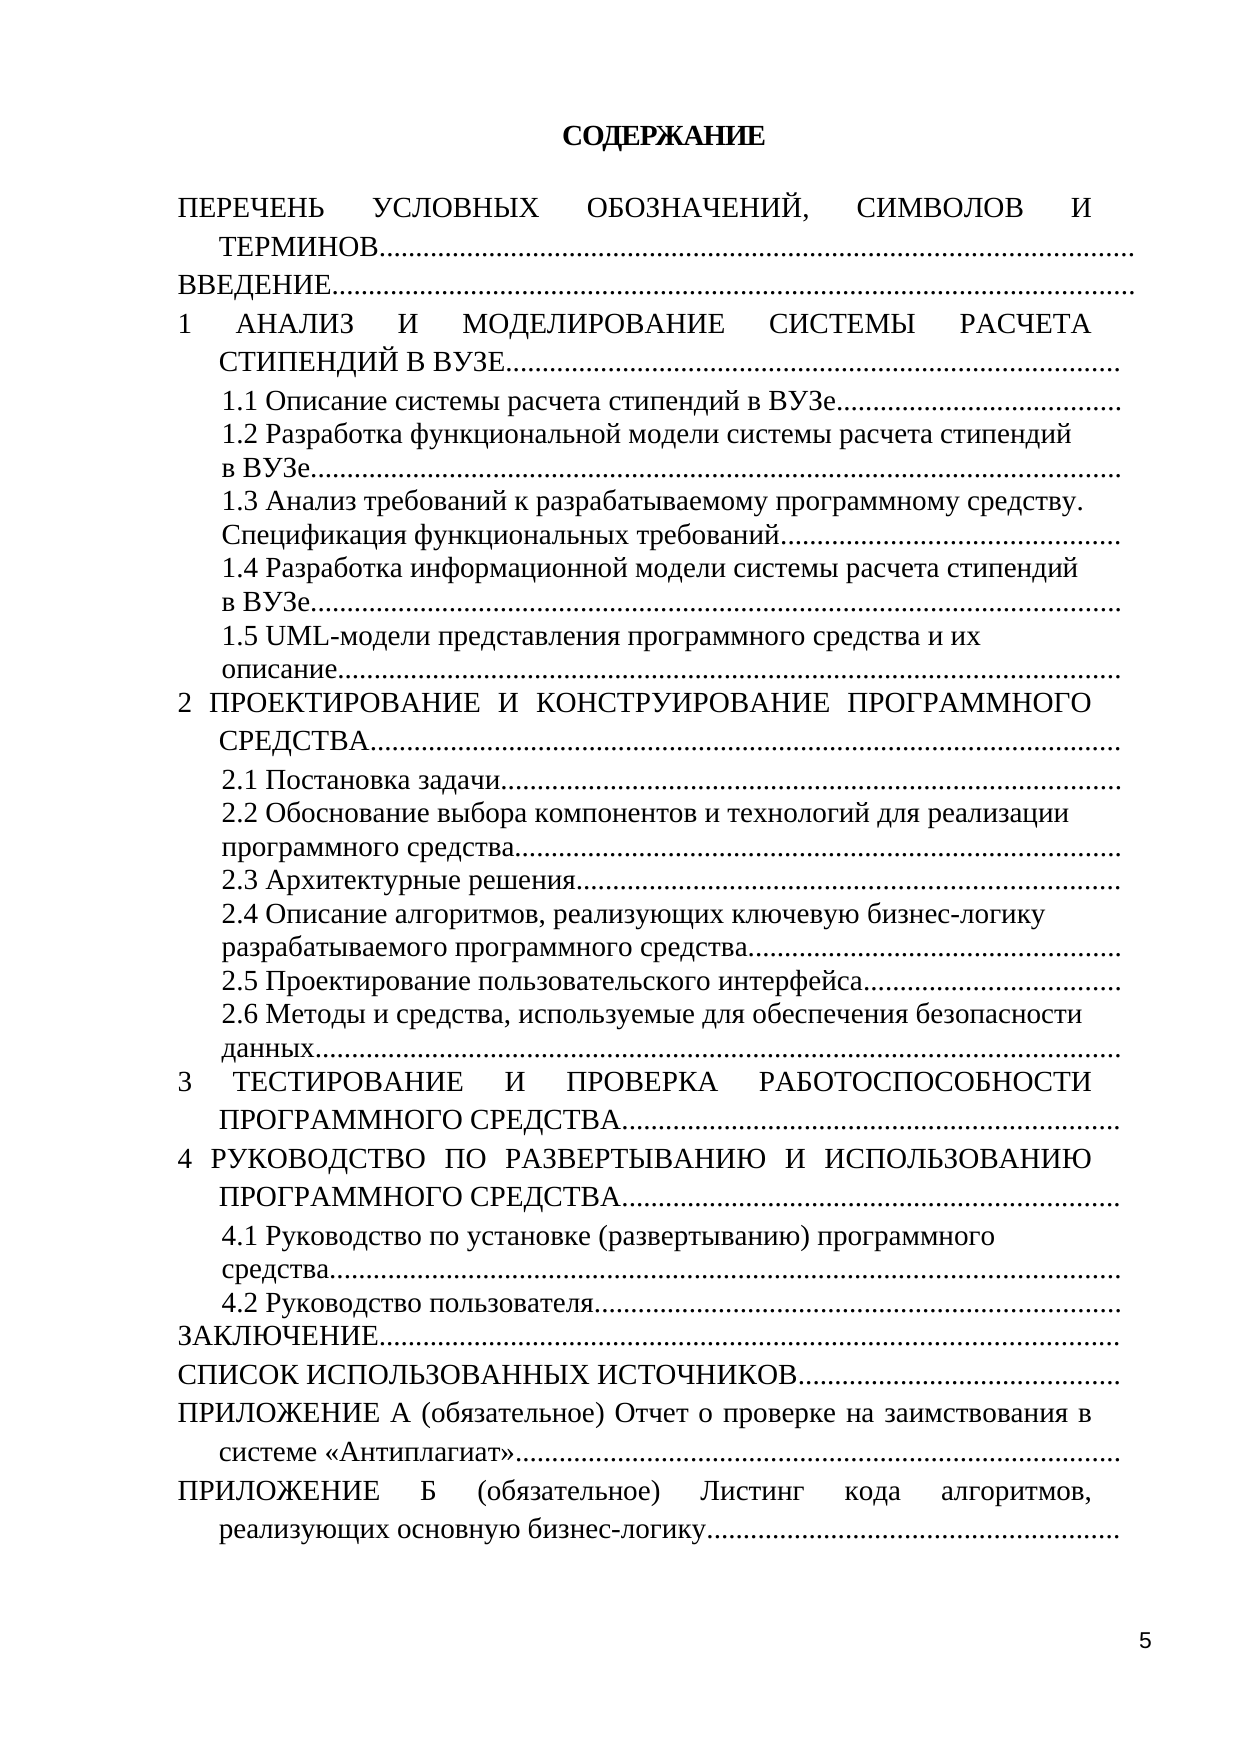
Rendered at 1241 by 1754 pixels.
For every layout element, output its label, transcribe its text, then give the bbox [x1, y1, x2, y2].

text Приложение Б (обязательное) Листинг кода алгоритмов, реализующих основную бизнес-логику 47 [177, 1473, 1092, 1545]
title СОДЕРЖАНИЕ [177, 118, 1152, 152]
text 2.5 Проектирование пользовательского интерфейса 35 [221, 963, 1092, 997]
text 1.4 Разработка информационной модели системы расчета стипендий в ВУЗе 20 [221, 551, 1092, 618]
text 3 ТЕСТИРОВАНИЕ И ПРОВЕРКА РАБОТОСПОСОБНОСТИ ПРОГРАММНОГО СРЕДСТВА 37 [177, 1064, 1092, 1136]
text ВВЕДЕНИЕ 9 [177, 267, 1092, 301]
text 4 РУКОВОДСТВО ПО РАЗВЕРТЫВАНИЮ И ИСПОЛЬЗОВАНИЮ ПРОГРАММНОГО СРЕДСТВА 39 [177, 1141, 1092, 1213]
text Перечень условных обозначений, символов и ТЕРМИНОв 7 [177, 190, 1092, 262]
text 1.3 Анализ требований к разрабатываемому программному средству. Спецификация функциональных требований 17 [221, 483, 1092, 551]
text 2.4 Описание алгоритмов, реализующих ключевую бизнес-логику разрабатываемого программного средства 34 [221, 896, 1092, 963]
text 1.2 Разработка функциональной модели системы расчета стипендий в ВУЗе 13 [221, 416, 1092, 483]
text 2.6 Методы и средства, используемые для обеспечения безопасности данных 36 [221, 997, 1092, 1064]
text ЗАКЛЮЧЕНИЕ 43 [177, 1318, 1092, 1352]
text 2.1 Постановка задачи 27 [221, 762, 1092, 795]
text СПИСОК ИСПОЛЬЗОВАННЫХ ИСТОЧНИКОВ 44 [177, 1357, 1092, 1391]
text 4.1 Руководство по установке (развертыванию) программного средства 39 [221, 1218, 1092, 1285]
text 2 ПРОЕКТИРОВАНИЕ И КОНСТРУИРОВАНИЕ ПРОГРАММНОГО СРЕДСТВА 27 [177, 685, 1092, 757]
text 1.1 Описание системы расчета стипендий в ВУЗе 11 [221, 383, 1092, 416]
text 1 АНАЛИЗ И МОДЕЛИРОВАНИЕ СИСТЕМЫ РАСЧЕТА СТИПЕНДИЙ В ВУЗЕ 11 [177, 306, 1092, 378]
text 2.3 Архитектурные решения 30 [221, 862, 1092, 896]
text 4.2 Руководство пользователя 40 [221, 1285, 1092, 1318]
text 2.2 Обоснование выбора компонентов и технологий для реализации программного средства 28 [221, 795, 1092, 862]
text Приложение А (обязательное) Отчет о проверке на заимствования в системе «Антиплагиат» 46 [177, 1396, 1092, 1468]
text 1.5 UML-модели представления программного средства и их описание 22 [221, 618, 1092, 685]
